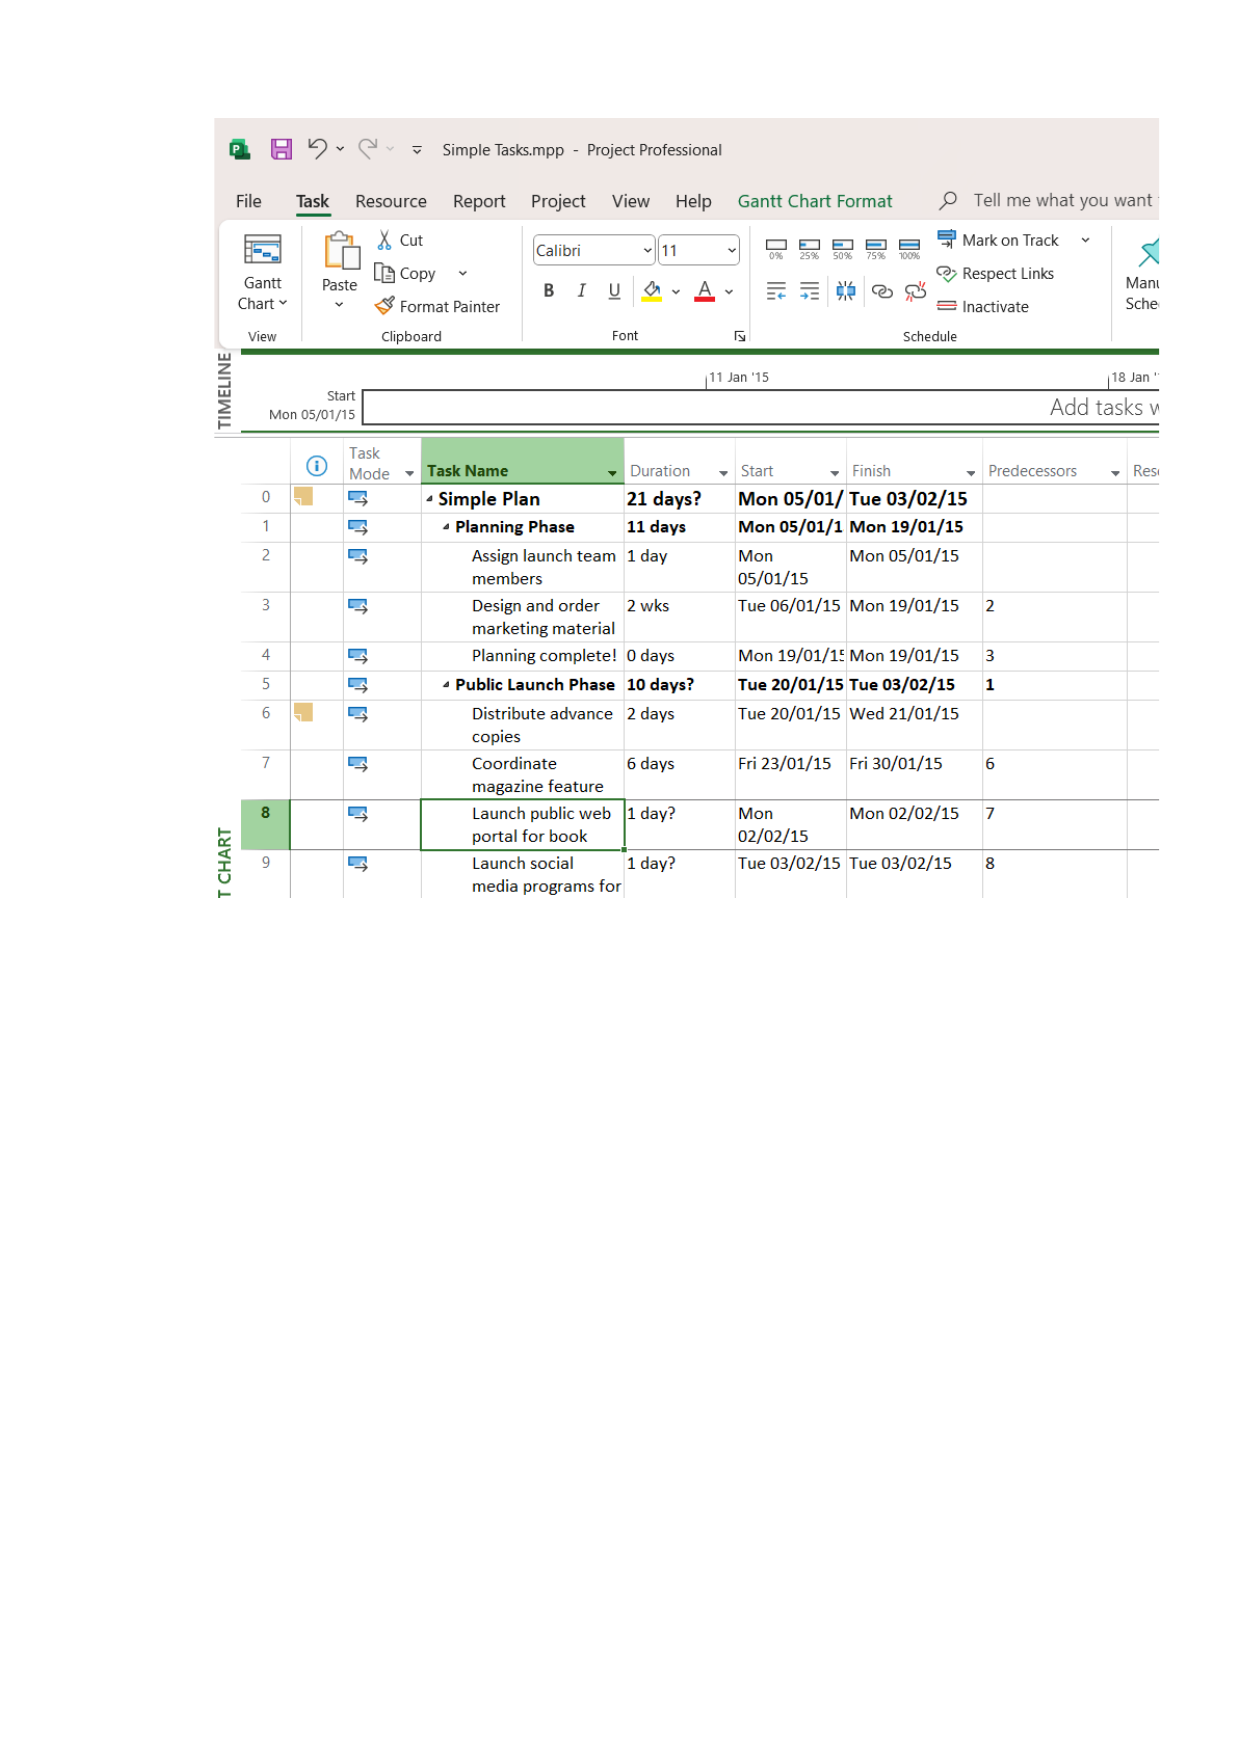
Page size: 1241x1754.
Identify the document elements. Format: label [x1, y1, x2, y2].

picture [214, 118, 1160, 898]
